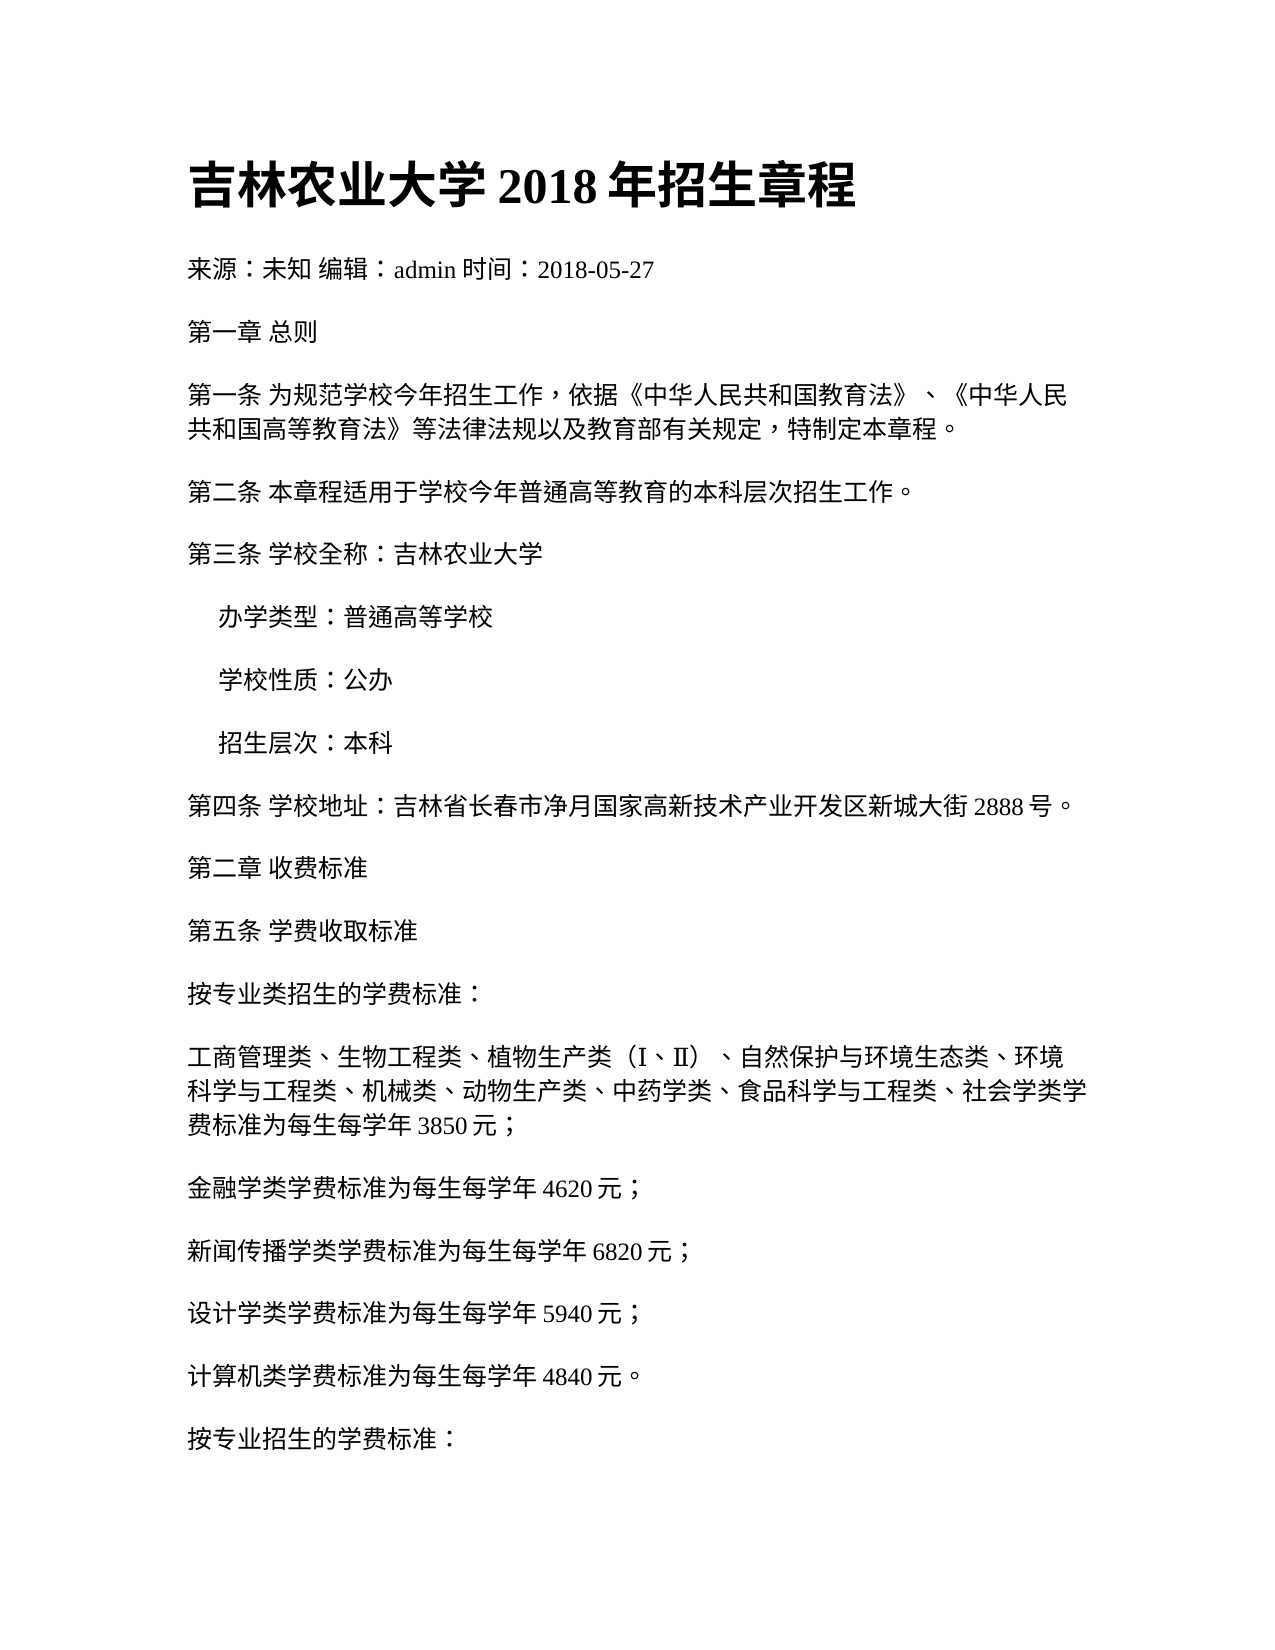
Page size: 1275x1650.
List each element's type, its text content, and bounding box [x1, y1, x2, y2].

subtitle 吉林农业大学2018年招生章程 [187, 150, 1087, 218]
text 新闻传播学类学费标准为每生每学年6820元； [187, 1233, 1087, 1267]
text 来源：未知 编辑：admin 时间：2018-05-27 [187, 252, 1087, 286]
text 金融学类学费标准为每生每学年4620元； [187, 1170, 1087, 1204]
text 第三条 学校全称：吉林农业大学 [187, 537, 1087, 571]
text 招生层次：本科 [187, 725, 1087, 759]
text 第一章 总则 [187, 314, 1087, 348]
text 计算机类学费标准为每生每学年4840元。 [187, 1359, 1087, 1393]
text 第四条 学校地址：吉林省长春市净月国家高新技术产业开发区新城大街2888号。 [187, 788, 1087, 822]
text 办学类型：普通高等学校 [187, 600, 1087, 634]
text 第一条 为规范学校今年招生工作，依据《中华人民共和国教育法》、《中华人民共和国高等教育法》等法律法规以及教育部有关规定，特制定本章程。 [187, 377, 1087, 445]
text 第二章 收费标准 [187, 851, 1087, 885]
text 按专业类招生的学费标准： [187, 977, 1087, 1011]
text 按专业招生的学费标准： [187, 1422, 1087, 1456]
text 工商管理类、生物工程类、植物生产类（Ⅰ、Ⅱ）、自然保护与环境生态类、环境科学与工程类、机械类、动物生产类、中药学类、食品科学与工程类、社会学类学费标准为每生每学年3850元； [187, 1039, 1087, 1142]
text 设计学类学费标准为每生每学年5940元； [187, 1296, 1087, 1330]
text 第五条 学费收取标准 [187, 914, 1087, 948]
text 第二条 本章程适用于学校今年普通高等教育的本科层次招生工作。 [187, 474, 1087, 508]
text 学校性质：公办 [187, 663, 1087, 697]
